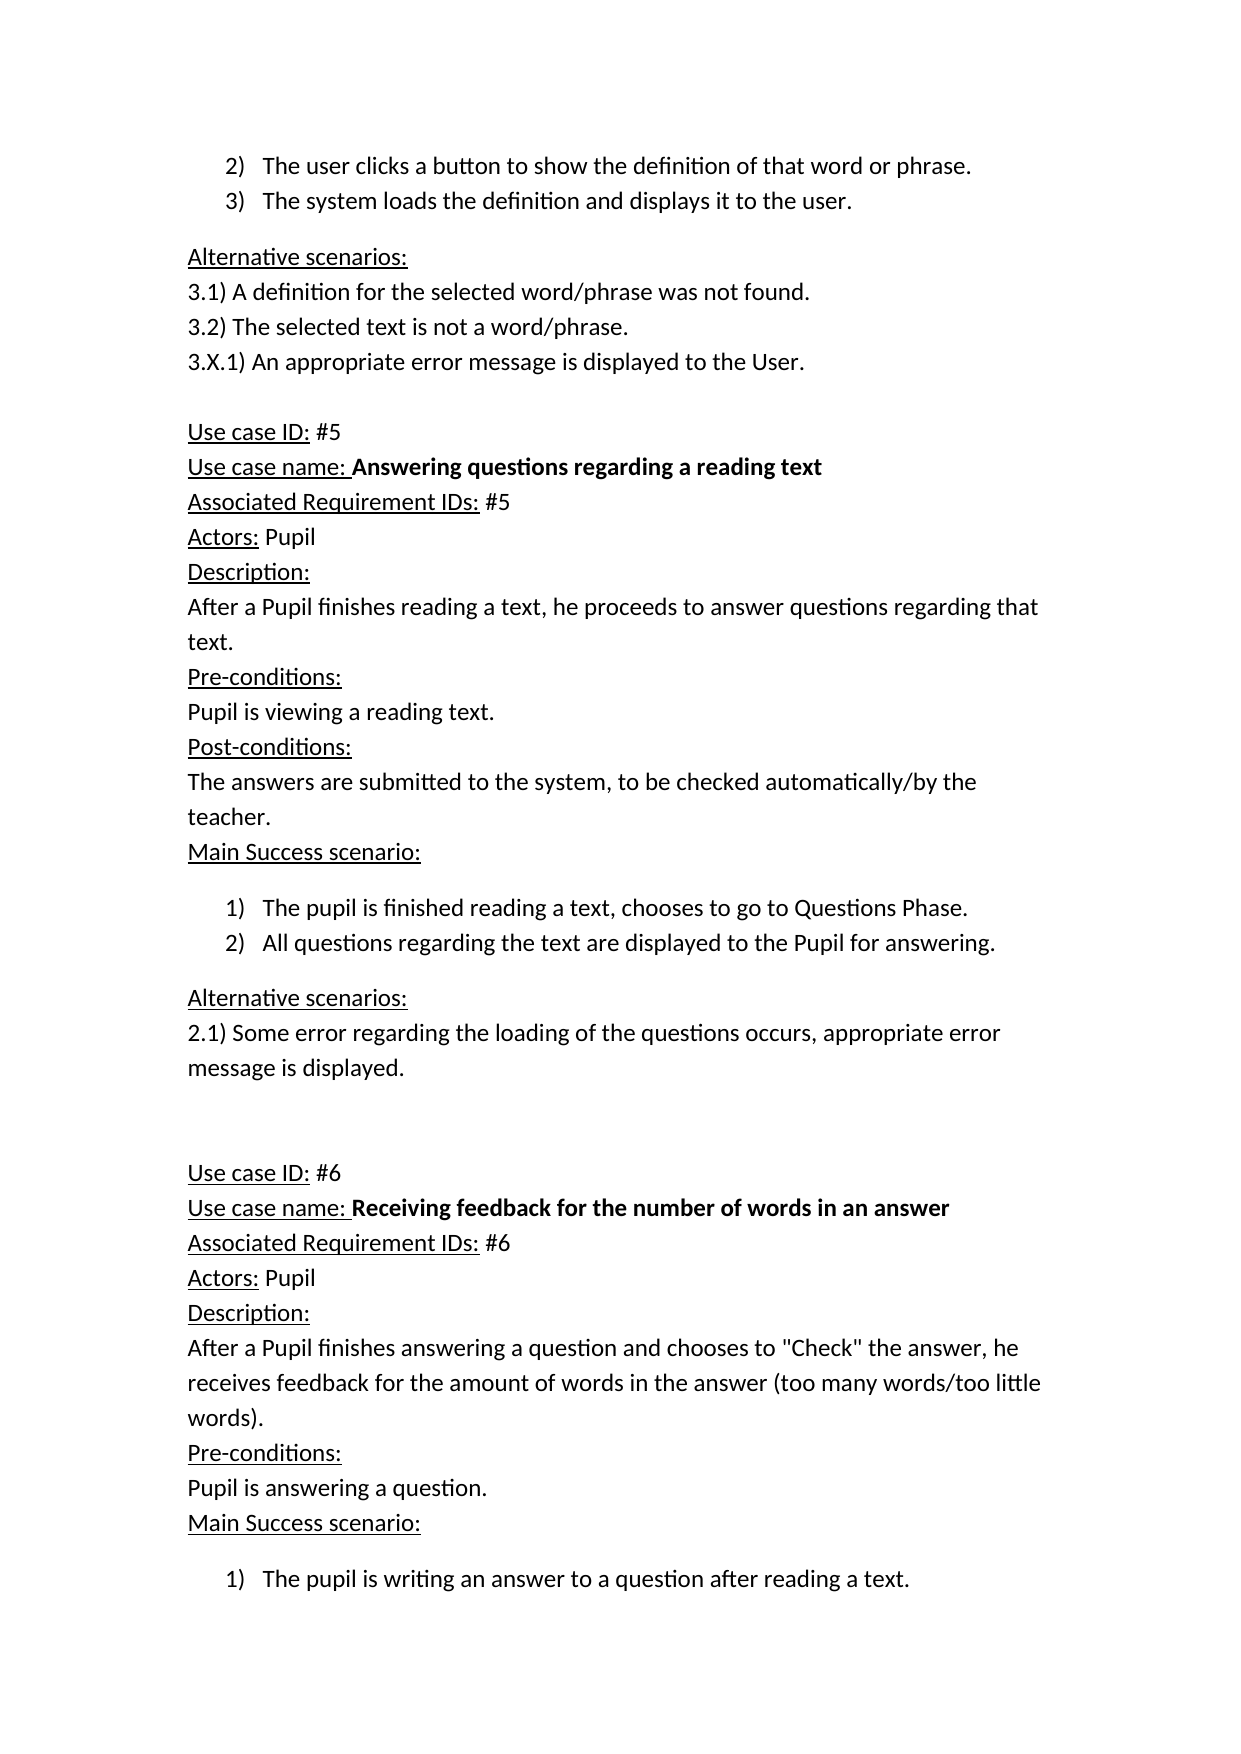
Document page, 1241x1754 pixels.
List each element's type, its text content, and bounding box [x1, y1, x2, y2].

text 3.X.1) An appropriate error message is displayed to the User. [187, 346, 1053, 376]
list The pupil is finished reading a text, chooses to go to Questions Phase. [225, 892, 1053, 922]
text After a Pupil finishes reading a text, he proceeds to answer questions regarding that text. [187, 591, 1053, 656]
list The system loads the definition and displays it to the user. [225, 185, 1053, 216]
text Pupil is viewing a reading text. [187, 696, 1053, 726]
text Use case name: Answering questions regarding a reading text [187, 451, 1053, 481]
text Alternative scenarios: [187, 241, 1053, 271]
text Description: [187, 1297, 1053, 1328]
text Pre-conditions: [187, 1437, 1053, 1468]
text 3.2) The selected text is not a word/phrase. [187, 311, 1053, 341]
text 2.1) Some error regarding the loading of the questions occurs, appropriate error message is displayed. [187, 1017, 1053, 1083]
list The user clicks a button to show the definition of that word or phrase. [225, 150, 1053, 181]
text Associated Requirement IDs: #5 [187, 486, 1053, 516]
text Use case name: Receiving feedback for the number of words in an answer [187, 1192, 1053, 1223]
text The answers are submitted to the system, to be checked automatically/by the teacher. [187, 766, 1053, 831]
text Actors: Pupil [187, 521, 1053, 551]
text Description: [187, 556, 1053, 586]
list The pupil is writing an answer to a question after reading a text. [225, 1563, 1053, 1594]
list All questions regarding the text are displayed to the Pupil for answering. [225, 927, 1053, 957]
text Main Success scenario: [187, 1507, 1053, 1538]
text Alternative scenarios: [187, 982, 1053, 1013]
text Pre-conditions: [187, 661, 1053, 691]
text After a Pupil finishes answering a question and chooses to "Check" the answer, he receives feedback for the amount of words in the answer (too many words/too little words). [187, 1332, 1053, 1433]
text Pupil is answering a question. [187, 1472, 1053, 1503]
text 3.1) A definition for the selected word/phrase was not found. [187, 276, 1053, 306]
text Use case ID: #5 [187, 416, 1053, 446]
text Actors: Pupil [187, 1262, 1053, 1293]
text Post-conditions: [187, 731, 1053, 761]
text Use case ID: #6 [187, 1157, 1053, 1188]
text Associated Requirement IDs: #6 [187, 1227, 1053, 1258]
text Main Success scenario: [187, 836, 1053, 866]
